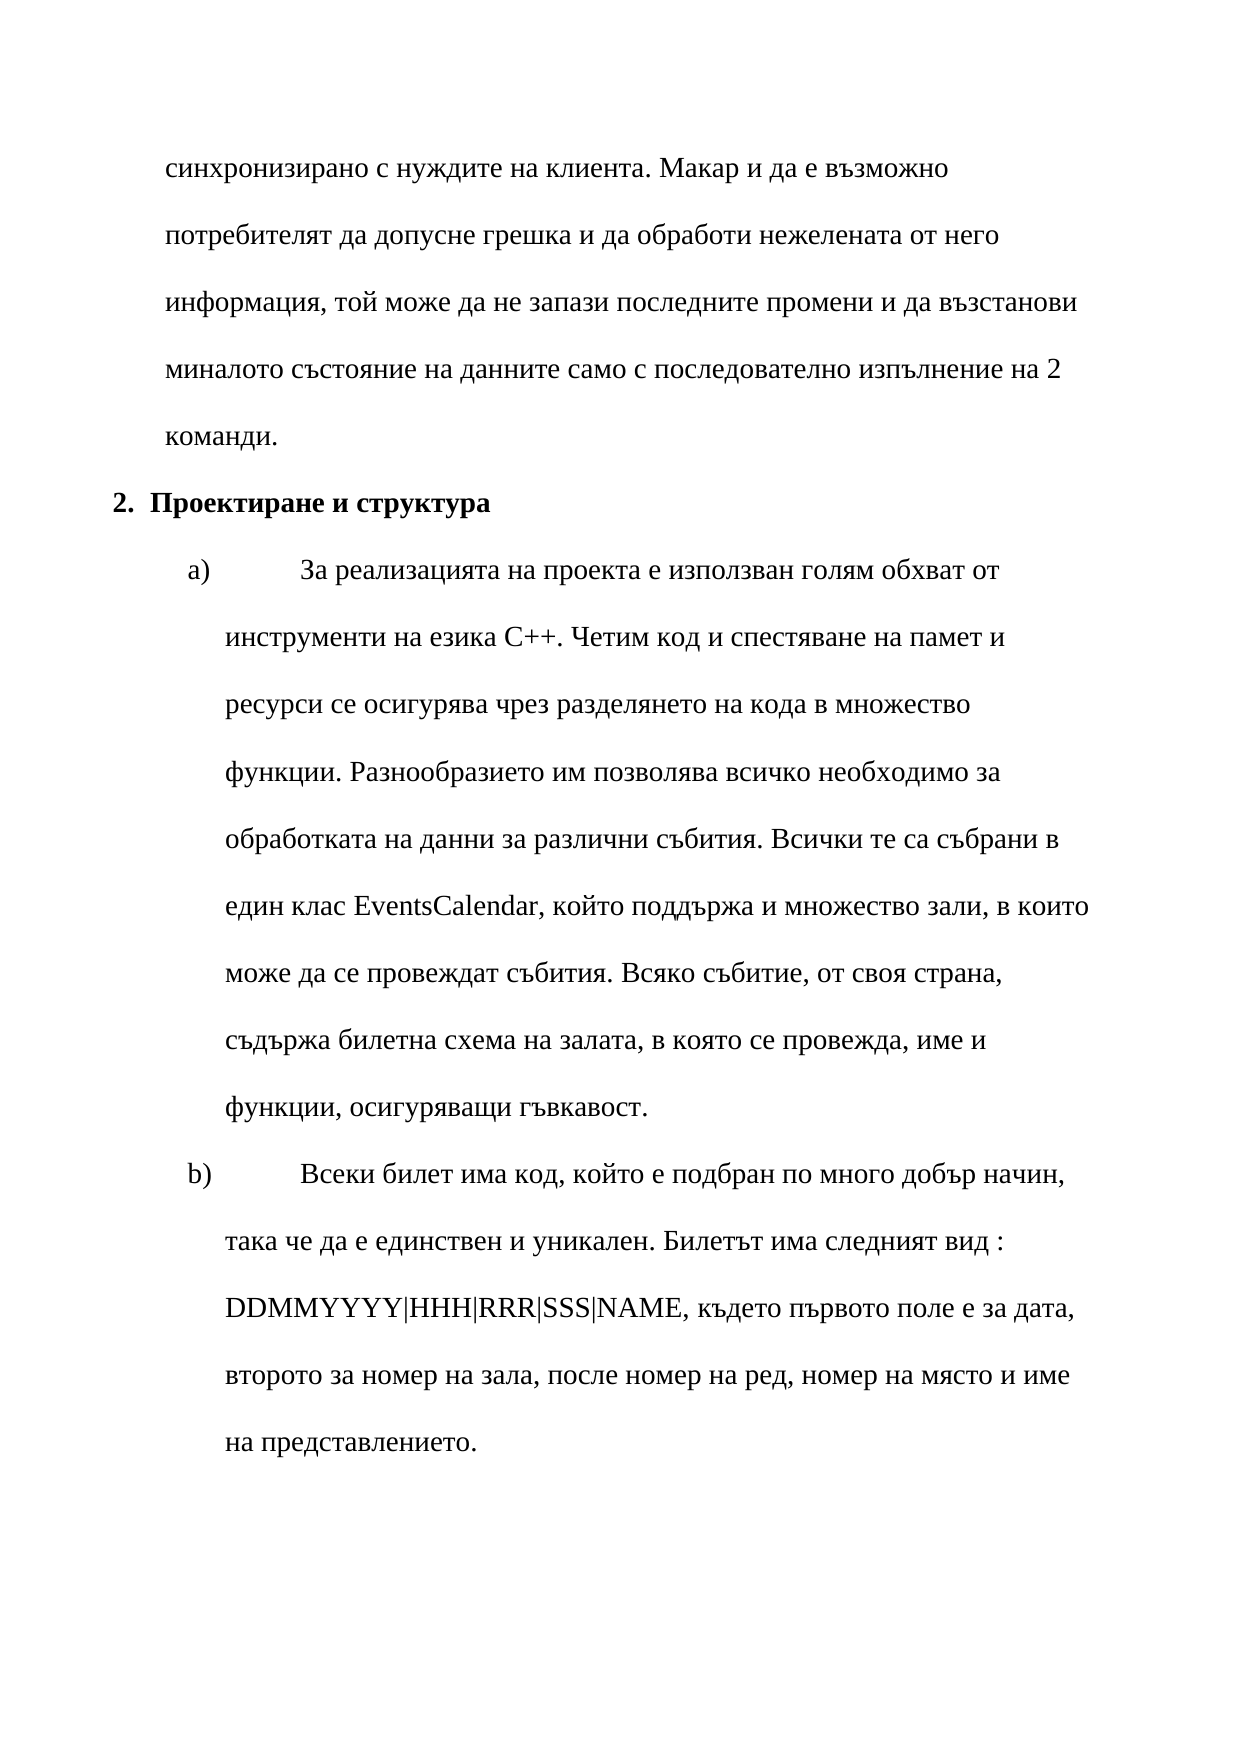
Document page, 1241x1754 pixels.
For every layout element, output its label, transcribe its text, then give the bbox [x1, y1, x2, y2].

list Всеки билет има код, който е подбран по много добър начин, така че да е единствен и уникален. Билетът има следният вид : DDMMYYYY|HHH|RRR|SSS|NAME, където първото поле е за дата, второто за номер на зала, после номер на ред, номер на място и име на представлението. [187, 1156, 1090, 1458]
list Проектиране и структура [112, 485, 1090, 519]
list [165, 150, 1090, 452]
list За реализацията на проекта е използван голям обхват от инструменти на езика С++. Четим код и спестяване на памет и ресурси се осигурява чрез разделянето на кода в множество функции. Разнообразието им позволява всичко необходимо за обработката на данни за различни събития. Всички те са събрани в един клас EventsCalendar, който поддържа и множество зали, в които може да се провеждат събития. Всяко събитие, от своя страна, съдържа билетна схема на залата, в която се провежда, име и функции, осигуряващи гъвкавост. [187, 552, 1090, 1123]
